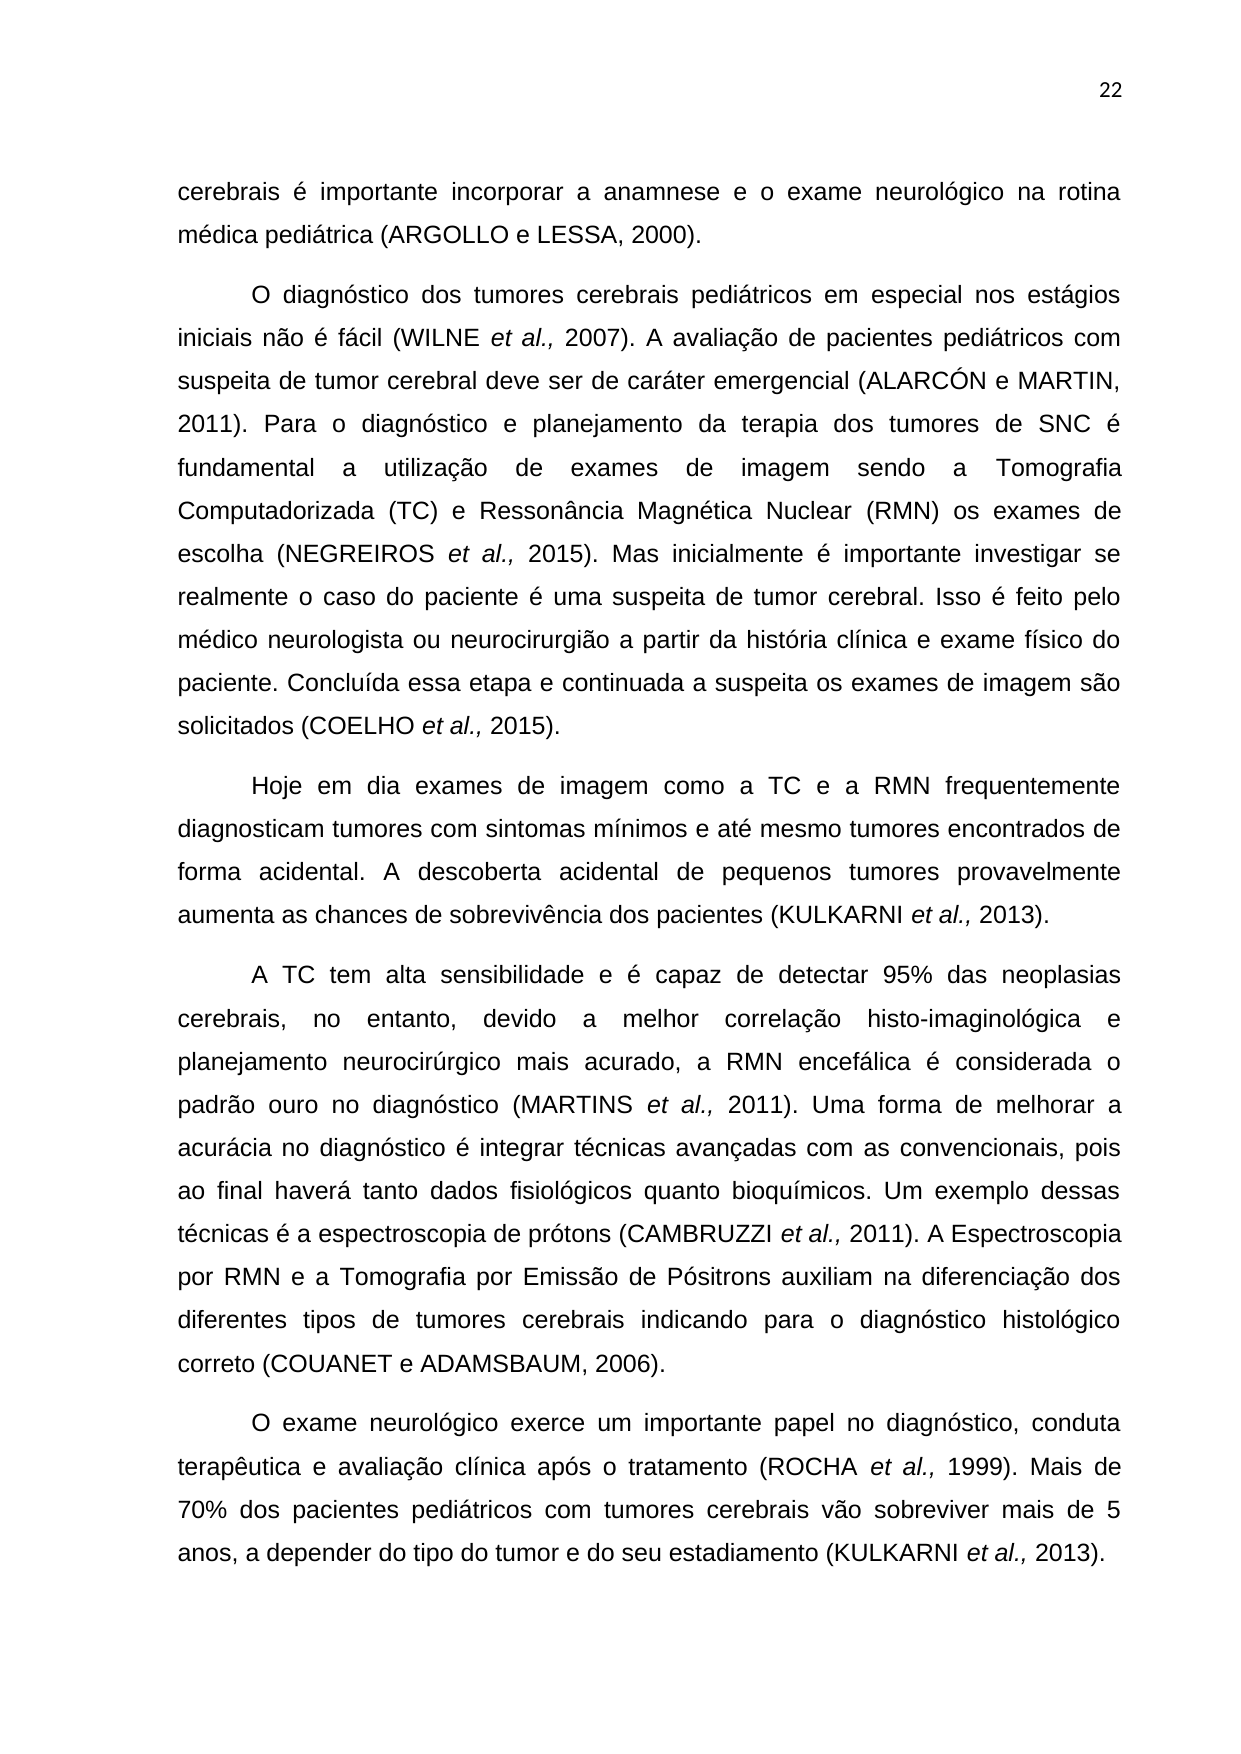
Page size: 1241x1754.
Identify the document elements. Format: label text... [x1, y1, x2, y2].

text Hoje em dia exames de imagem como a TC e a RMN frequentemente diagnosticam tumores com sintomas mínimos e até mesmo tumores encontrados de forma acidental. A descoberta acidental de pequenos tumores provavelmente aumenta as chances de sobrevivência dos pacientes (KULKARNI et al., 2013). [177, 771, 1122, 929]
text O exame neurológico exerce um importante papel no diagnóstico, conduta terapêutica e avaliação clínica após o tratamento (ROCHA et al., 1999). Mais de 70% dos pacientes pediátricos com tumores cerebrais vão sobreviver mais de 5 anos, a depender do tipo do tumor e do seu estadiamento (KULKARNI et al., 2013). [177, 1408, 1122, 1566]
text cerebrais é importante incorporar a anamnese e o exame neurológico na rotina médica pediátrica (ARGOLLO e LESSA, 2000). [177, 177, 1122, 249]
text O diagnóstico dos tumores cerebrais pediátricos em especial nos estágios iniciais não é fácil (WILNE et al., 2007). A avaliação de pacientes pediátricos com suspeita de tumor cerebral deve ser de caráter emergencial (ALARCÓN e MARTIN, 2011). Para o diagnóstico e planejamento da terapia dos tumores de SNC é fundamental a utilização de exames de imagem sendo a Tomografia Computadorizada (TC) e Ressonância Magnética Nuclear (RMN) os exames de escolha (NEGREIROS et al., 2015). Mas inicialmente é importante investigar se realmente o caso do paciente é uma suspeita de tumor cerebral. Isso é feito pelo médico neurologista ou neurocirurgião a partir da história clínica e exame físico do paciente. Concluída essa etapa e continuada a suspeita os exames de imagem são solicitados (COELHO et al., 2015). [177, 280, 1122, 740]
text A TC tem alta sensibilidade e é capaz de detectar 95% das neoplasias cerebrais, no entanto, devido a melhor correlação histo-imaginológica e planejamento neurocirúrgico mais acurado, a RMN encefálica é considerada o padrão ouro no diagnóstico (MARTINS et al., 2011). Uma forma de melhorar a acurácia no diagnóstico é integrar técnicas avançadas com as convencionais, pois ao final haverá tanto dados fisiológicos quanto bioquímicos. Um exemplo dessas técnicas é a espectroscopia de prótons (CAMBRUZZI et al., 2011). A Espectroscopia por RMN e a Tomografia por Emissão de Pósitrons auxiliam na diferenciação dos diferentes tipos de tumores cerebrais indicando para o diagnóstico histológico correto (COUANET e ADAMSBAUM, 2006). [177, 960, 1122, 1377]
